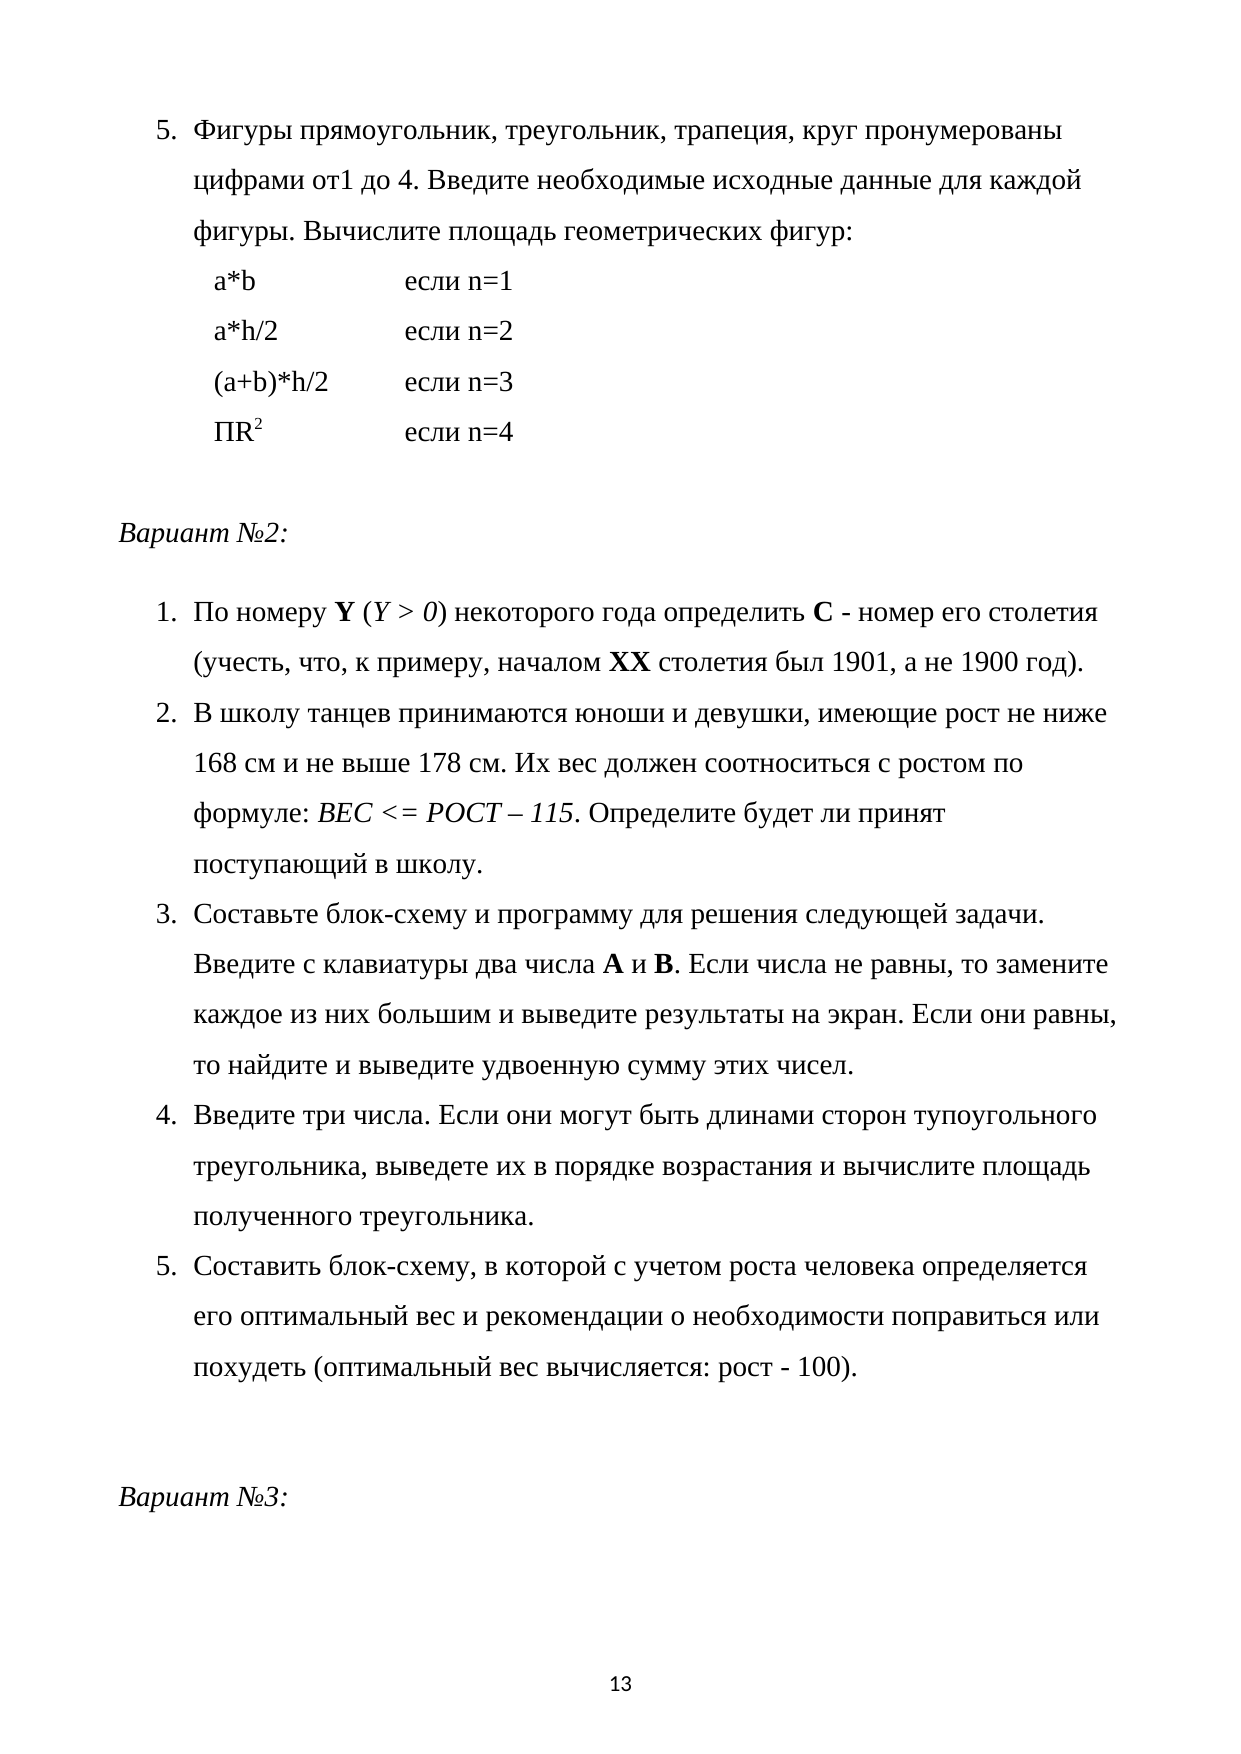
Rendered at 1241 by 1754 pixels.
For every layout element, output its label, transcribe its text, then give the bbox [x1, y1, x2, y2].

list В школу танцев принимаются юноши и девушки, имеющие рост не ниже 168 см и не выше 178 см. Их вес должен соотноситься с ростом по формуле: ВЕС <= РОСТ – 115. Определите будет ли принят поступающий в школу. [156, 695, 1122, 879]
list Фигуры прямоугольник, треугольник, трапеция, круг пронумерованы цифрами от1 до 4. Введите необходимые исходные данные для каждой фигуры. Вычислите площадь геометрических фигур: [156, 112, 1122, 246]
text Вариант №3: [118, 1479, 1122, 1512]
text a*b если n=1 [156, 263, 1122, 297]
list Введите три числа. Если они могут быть длинами сторон тупоугольного треугольника, выведете их в порядке возрастания и вычислите площадь полученного треугольника. [156, 1097, 1122, 1231]
list Составить блок-схему, в которой с учетом роста человека определяется его оптимальный вес и рекомендации о необходимости поправиться или похудеть (оптимальный вес вычисляется: рост - 100). [156, 1248, 1122, 1382]
text (a+b)*h/2 если n=3 [156, 364, 1122, 397]
text a*h/2 если n=2 [156, 313, 1122, 347]
list По номеру Y (Y > 0) некоторого года определить C - номер его столетия (учесть, что, к примеру, началом ХХ столетия был 1901, а не 1900 год). [156, 594, 1122, 678]
list Составьте блок-схему и программу для решения следующей задачи. Введите с клавиатуры два числа A и B. Если числа не равны, то замените каждое из них большим и выведите результаты на экран. Если они равны, то найдите и выведите удвоенную сумму этих чисел. [156, 896, 1122, 1081]
text Вариант №2: [118, 515, 1122, 548]
text ΠR2 если n=4 [193, 414, 1122, 448]
